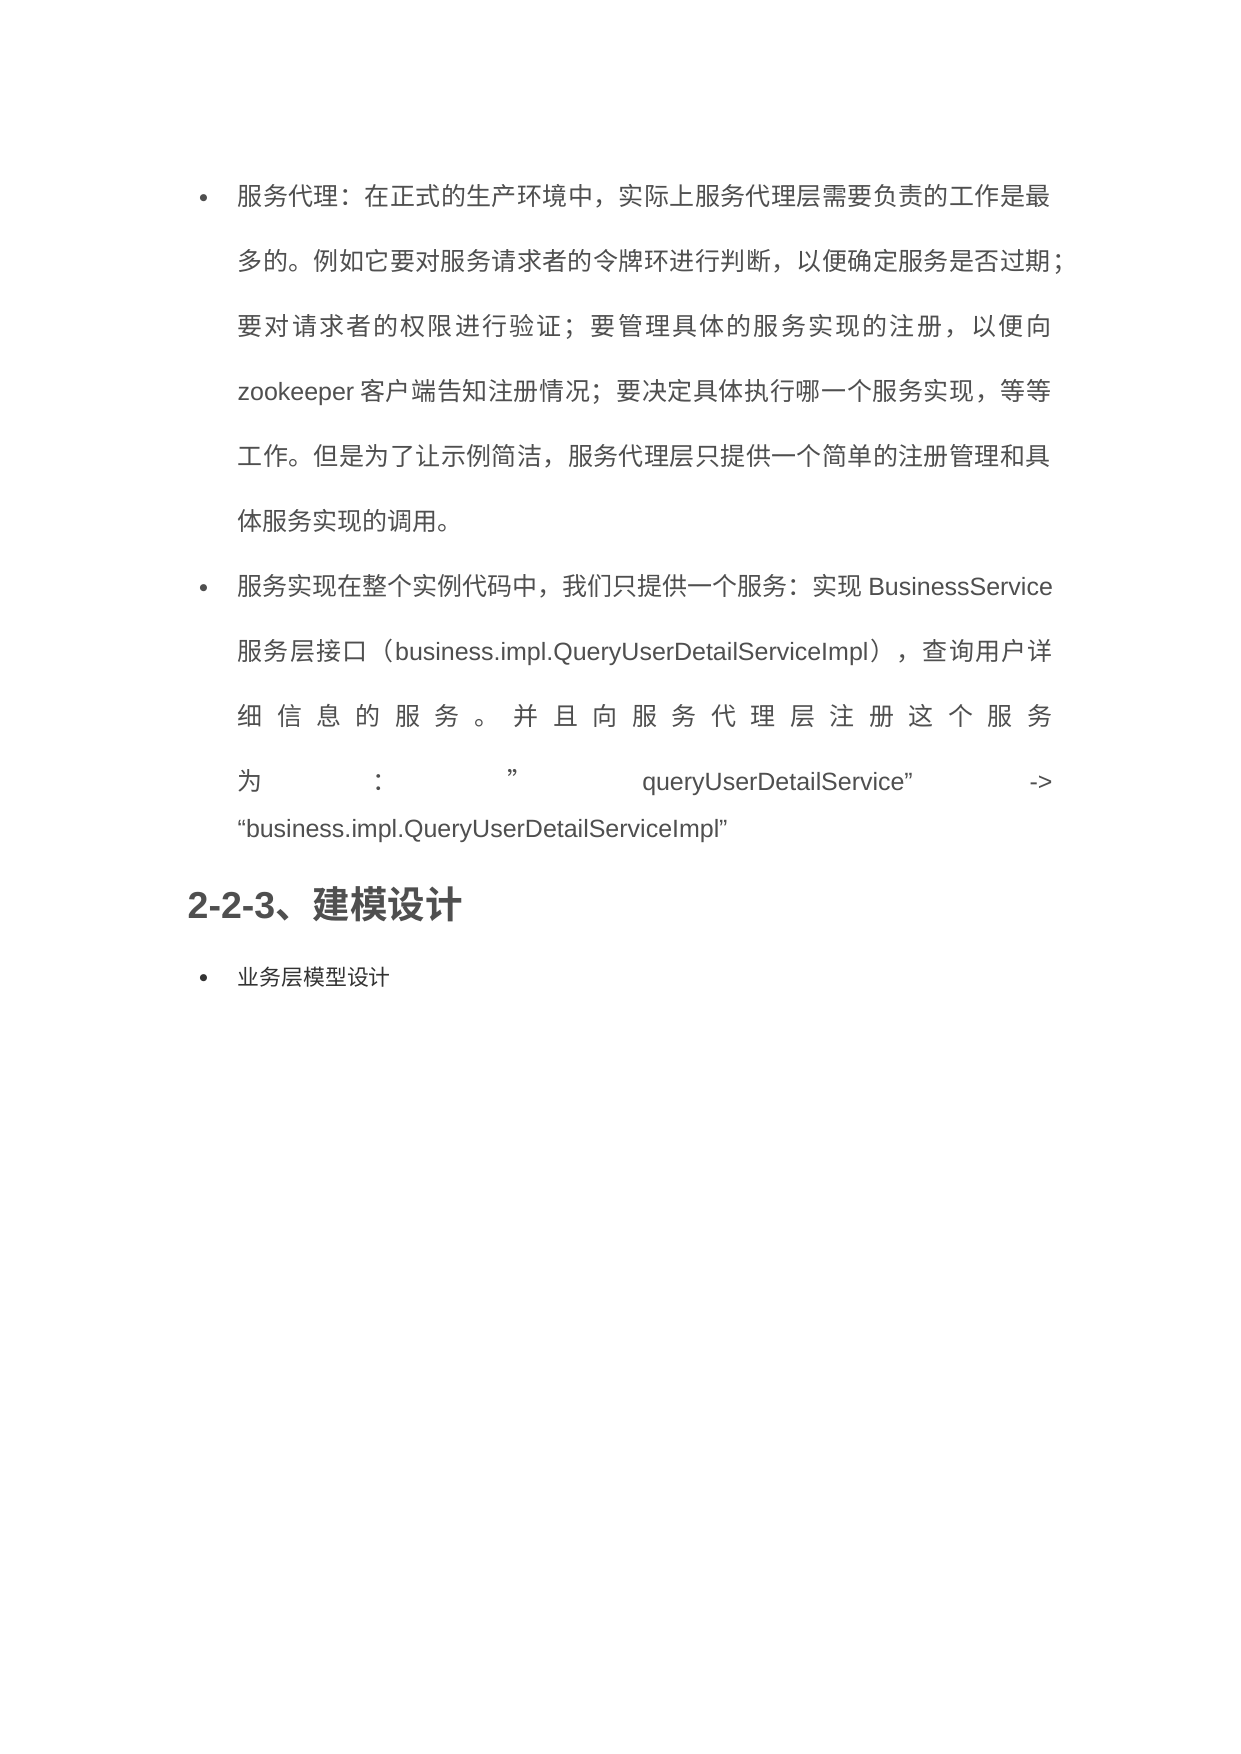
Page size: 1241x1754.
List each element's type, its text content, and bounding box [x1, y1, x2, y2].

list 服务实现在整个实例代码中，我们只提供一个服务：实现BusinessService服务层接口（business.impl.QueryUserDetailServiceImpl），查询用户详细信息的服务。并且向服务代理层注册这个服务为：”queryUserDetailService” -> “business.impl.QueryUserDetailServiceImpl” [200, 552, 1053, 844]
list 业务层模型设计 [200, 959, 1053, 992]
list 服务代理：在正式的生产环境中，实际上服务代理层需要负责的工作是最多的。例如它要对服务请求者的令牌环进行判断，以便确定服务是否过期；要对请求者的权限进行验证；要管理具体的服务实现的注册，以便向zookeeper客户端告知注册情况；要决定具体执行哪一个服务实现，等等工作。但是为了让示例简洁，服务代理层只提供一个简单的注册管理和具体服务实现的调用。 [200, 162, 1053, 552]
subtitle 2-2-3、建模设计 [187, 869, 1053, 934]
